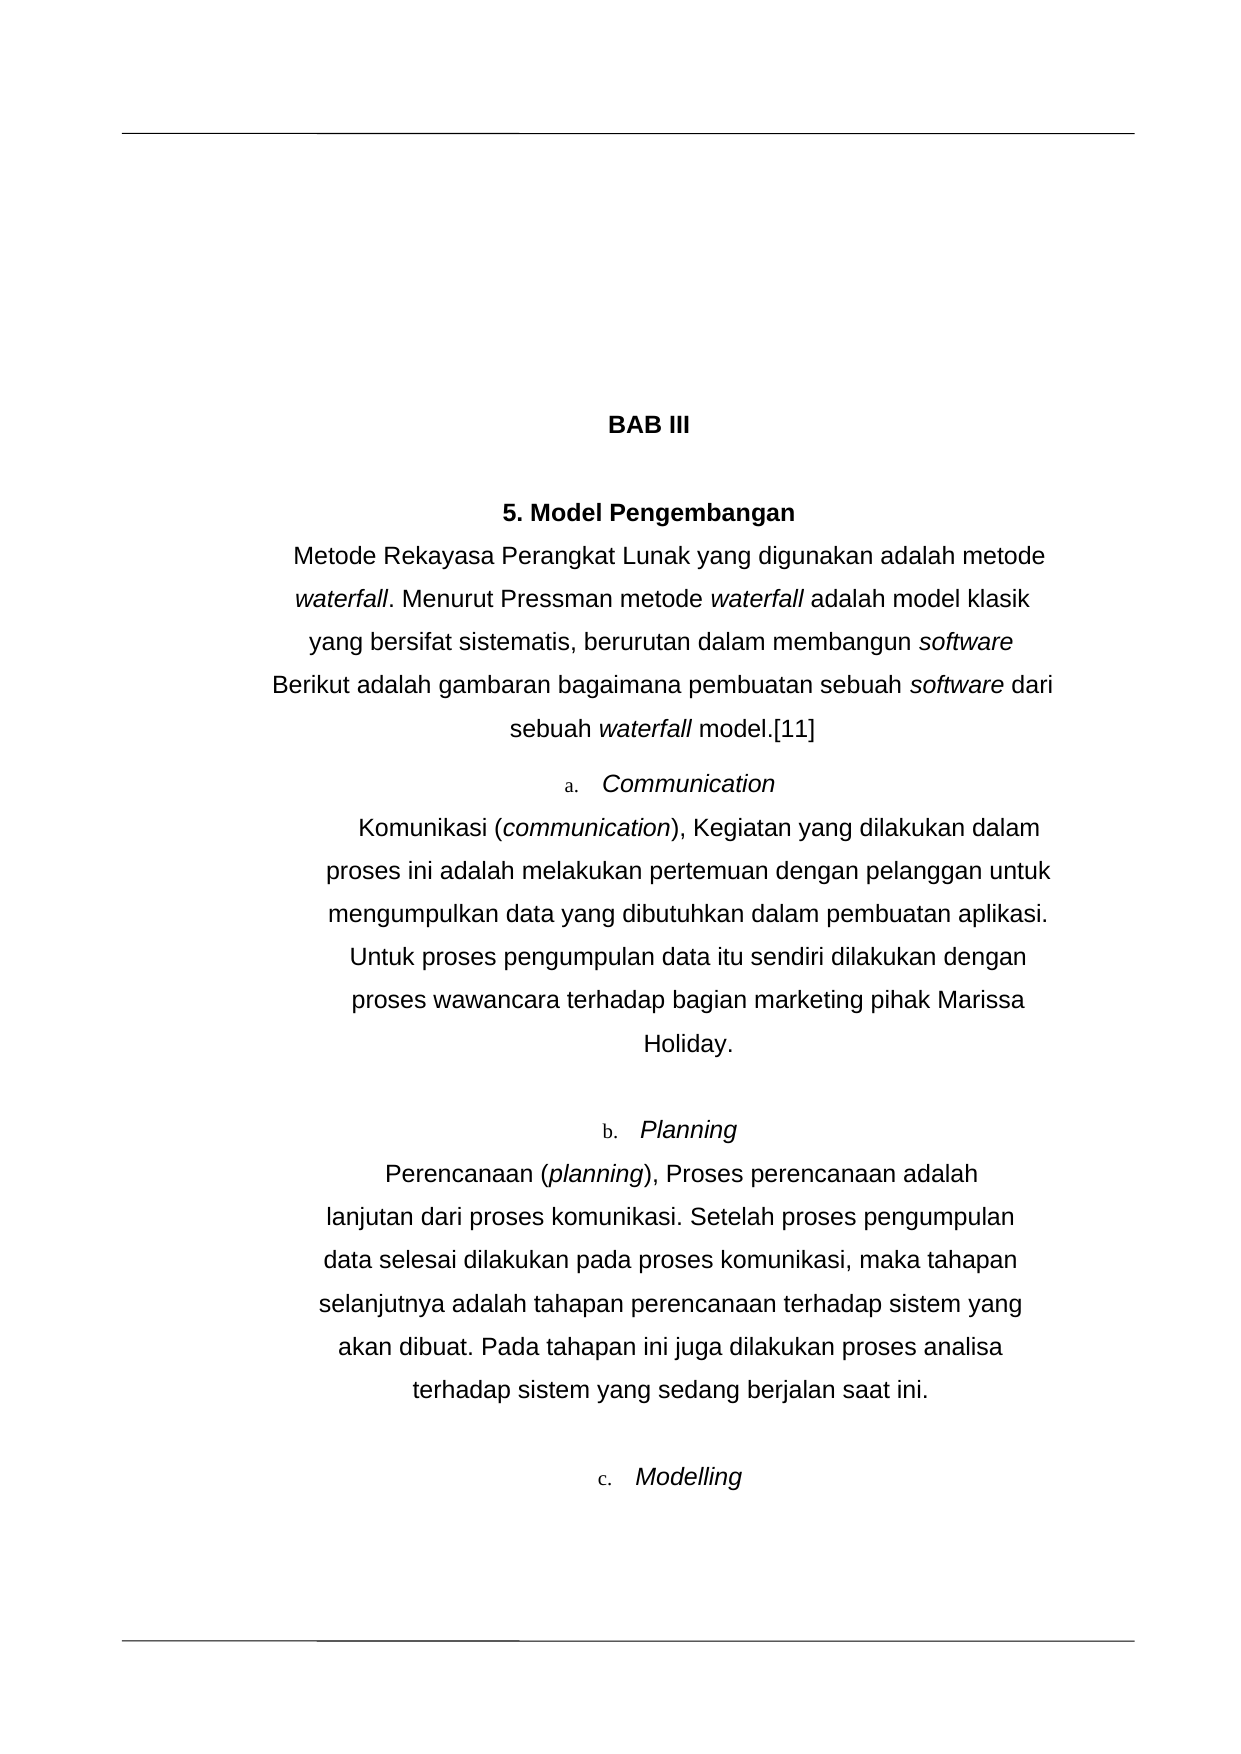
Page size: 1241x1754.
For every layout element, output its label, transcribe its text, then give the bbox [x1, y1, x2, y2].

subtitle BAB III [235, 410, 1063, 439]
list Modelling [279, 1462, 1063, 1490]
list Communication [279, 769, 1063, 798]
text Perencanaan (planning), Proses perencanaan adalah lanjutan dari proses komunikasi. Setelah proses pengumpulan data selesai dilakukan pada proses komunikasi, maka tahapan selanjutnya adalah tahapan perencanaan terhadap sistem yang akan dibuat. Pada tahapan ini juga dilakukan proses analisa terhadap sistem yang sedang berjalan saat ini. [318, 1159, 1023, 1404]
list Planning [279, 1115, 1063, 1144]
text Komunikasi (communication), Kegiatan yang dilakukan dalam proses ini adalah melakukan pertemuan dengan pelanggan untuk mengumpulkan data yang dibutuhkan dalam pembuatan aplikasi. Untuk proses pengumpulan data itu sendiri dilakukan dengan proses wawancara terhadap bagian marketing pihak Marissa Holiday. [318, 813, 1059, 1057]
text Metode Rekayasa Perangkat Lunak yang digunakan adalah metode waterfall. Menurut Pressman metode waterfall adalah model klasik yang bersifat sistematis, berurutan dalam membangun software Berikut adalah gambaran bagaimana pembuatan sebuah software dari sebuah waterfall model.[11] [266, 541, 1059, 742]
subtitle 5. Model Pengembangan [235, 497, 1063, 526]
